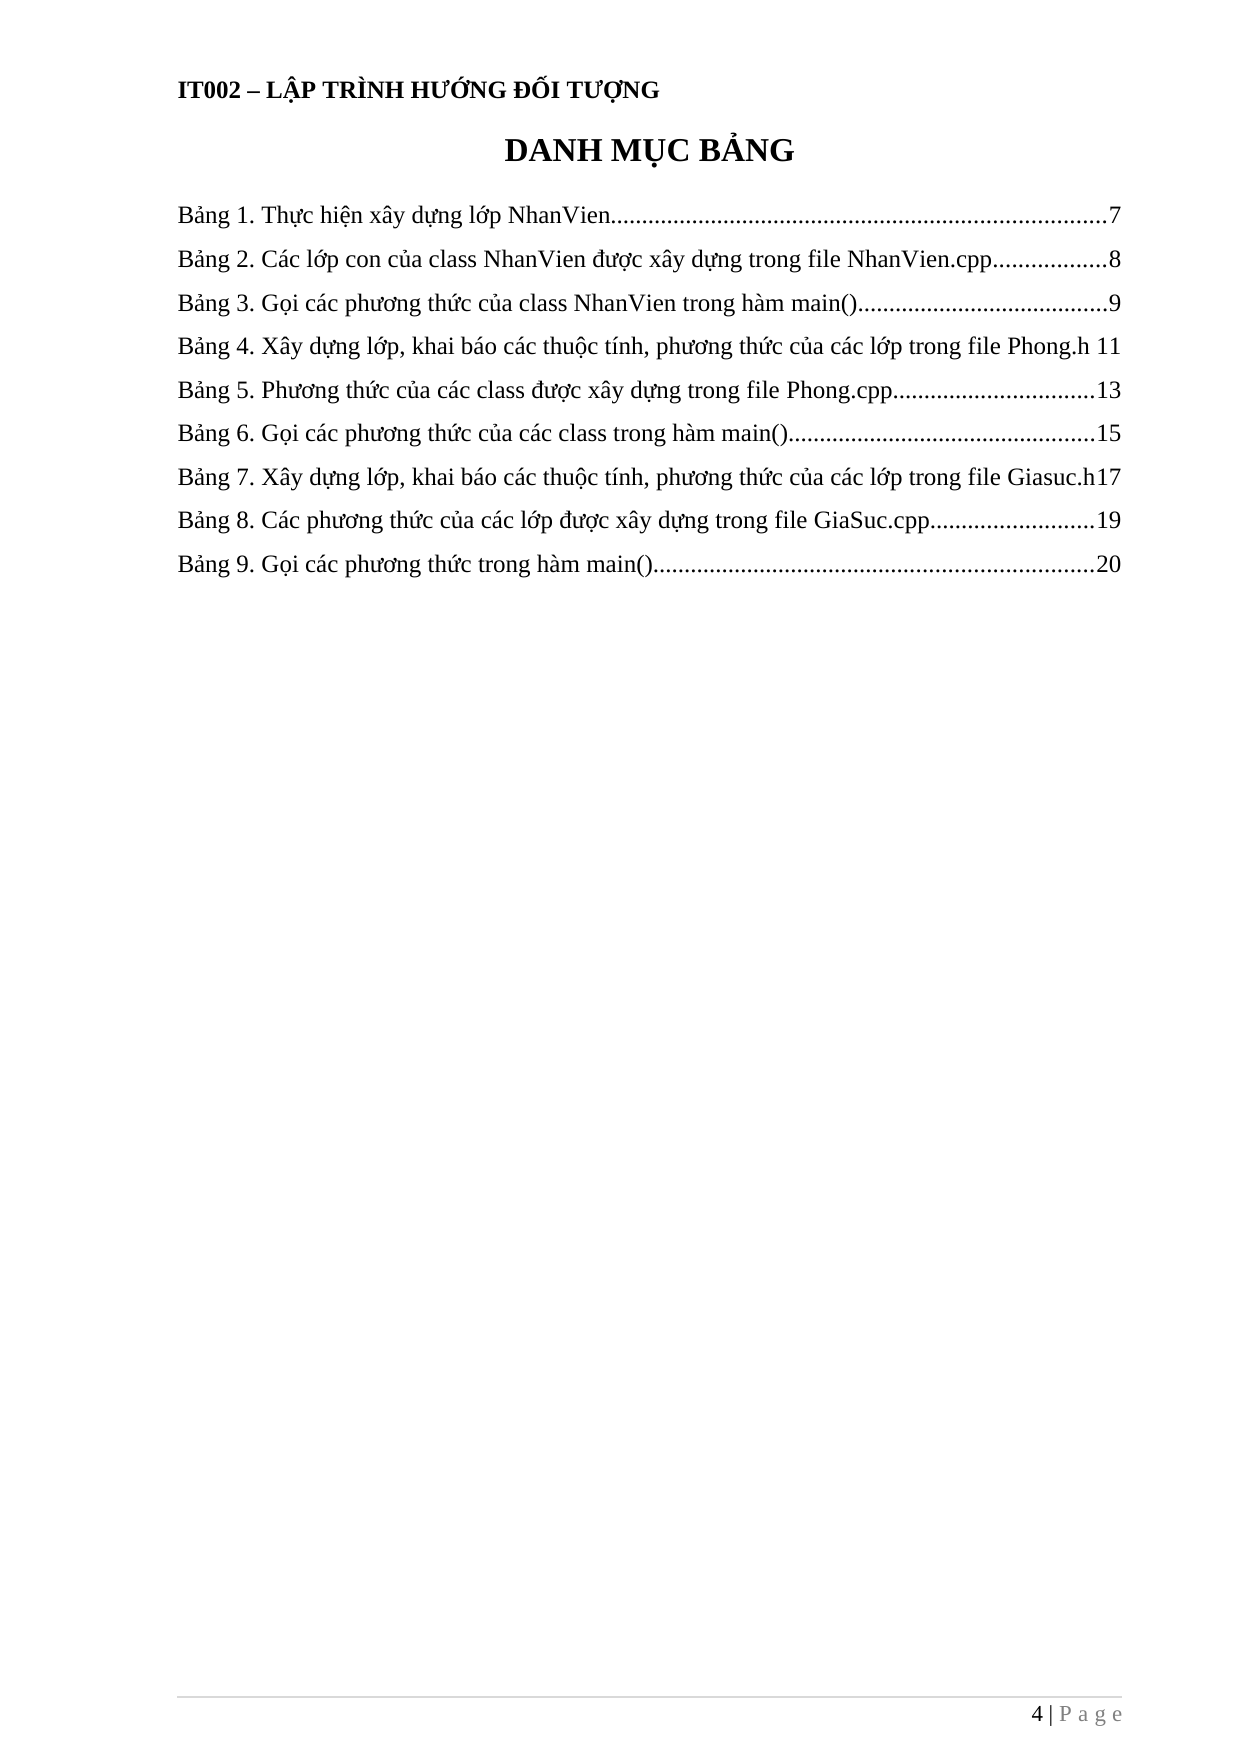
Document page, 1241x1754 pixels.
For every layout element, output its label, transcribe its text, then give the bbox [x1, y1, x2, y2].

text Bảng 1. Thực hiện xây dựng lớp NhanVien 7 [177, 201, 1122, 229]
text DANH MỤC BẢNG [177, 131, 1122, 169]
text Bảng 7. Xây dựng lớp, khai báo các thuộc tính, phương thức của các lớp trong file Giasuc.h 17 [177, 462, 1122, 491]
text Bảng 5. Phương thức của các class được xây dựng trong file Phong.cpp 13 [177, 375, 1122, 403]
text Bảng 4. Xây dựng lớp, khai báo các thuộc tính, phương thức của các lớp trong file Phong.h 11 [177, 331, 1122, 360]
text Bảng 9. Gọi các phương thức trong hàm main() 20 [177, 549, 1122, 578]
text Bảng 3. Gọi các phương thức của class NhanVien trong hàm main() 9 [177, 288, 1122, 316]
text Bảng 8. Các phương thức của các lớp được xây dựng trong file GiaSuc.cpp 19 [177, 505, 1122, 534]
text Bảng 2. Các lớp con của class NhanVien được xây dựng trong file NhanVien.cpp 8 [177, 244, 1122, 273]
text Bảng 6. Gọi các phương thức của các class trong hàm main() 15 [177, 418, 1122, 447]
